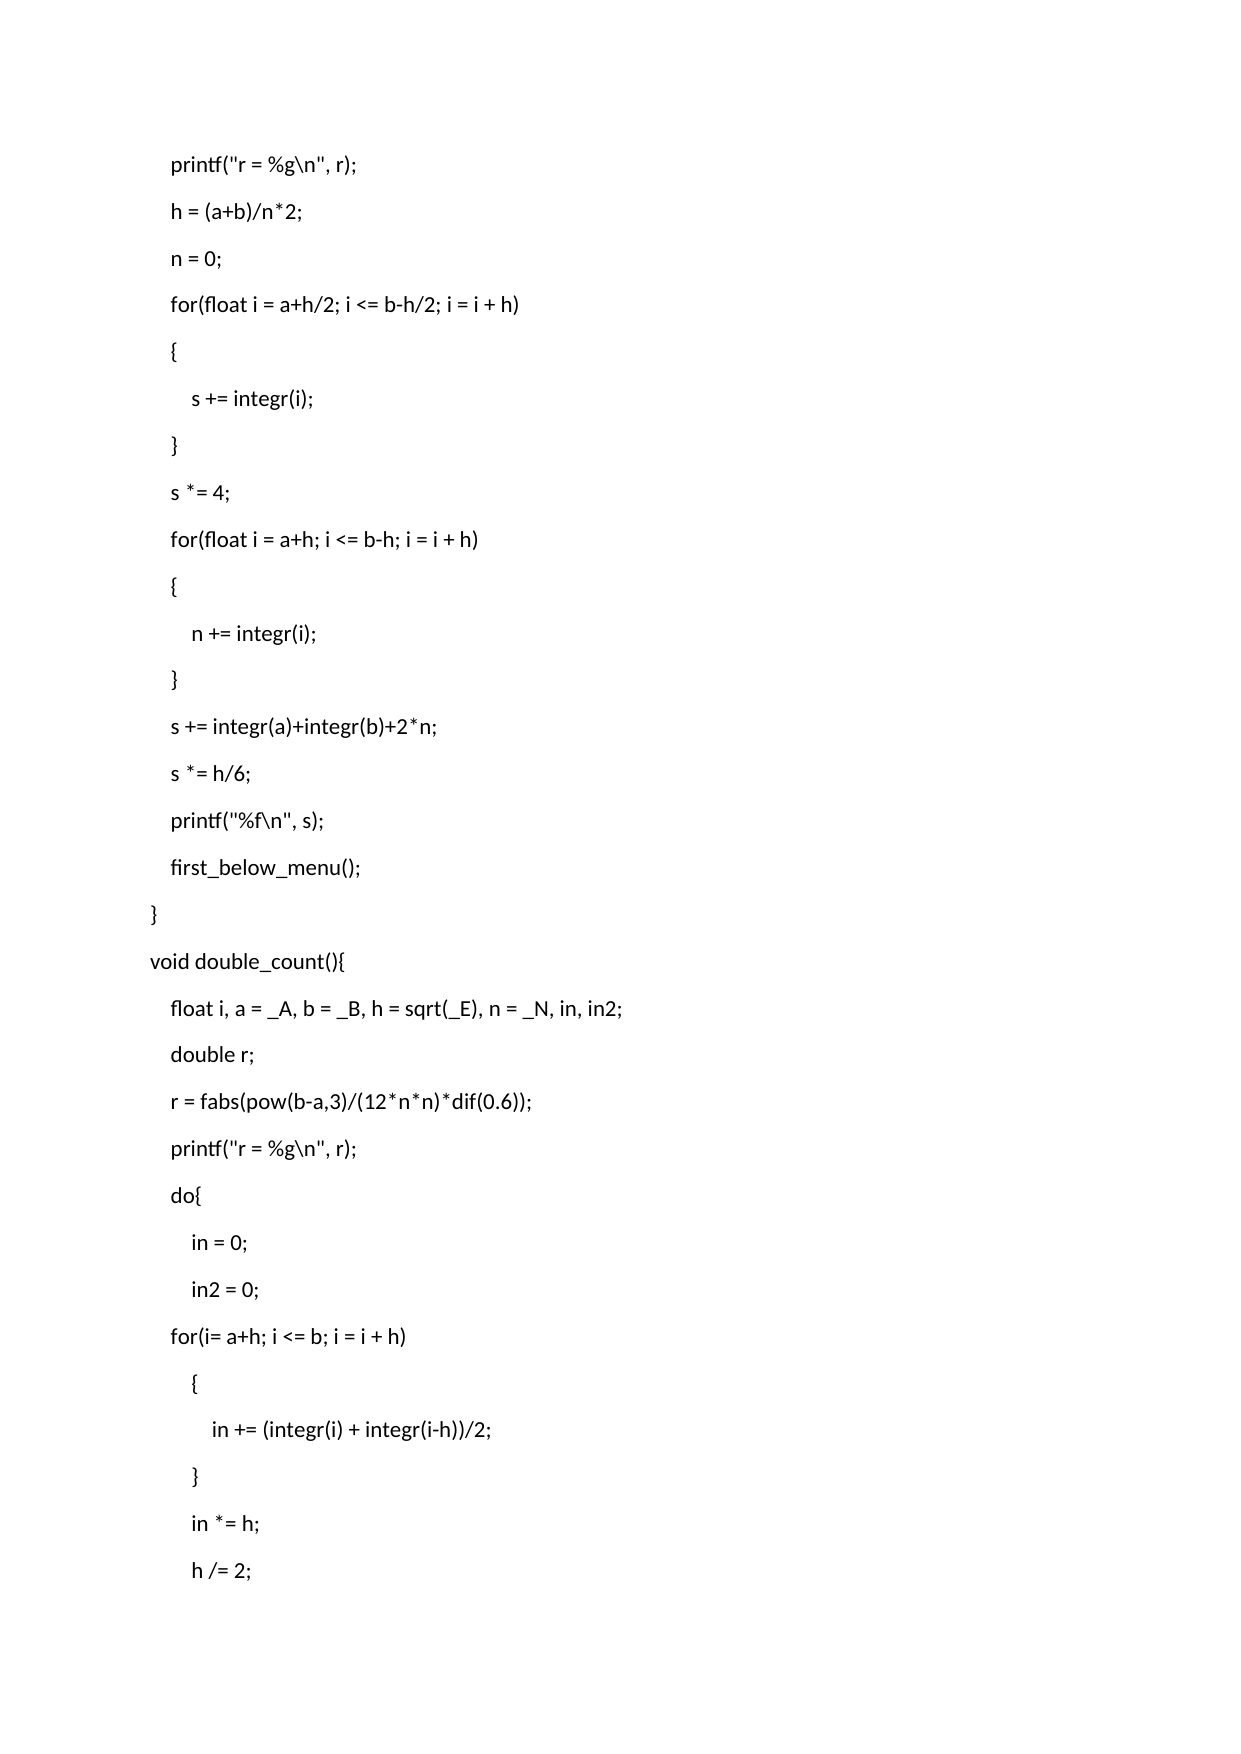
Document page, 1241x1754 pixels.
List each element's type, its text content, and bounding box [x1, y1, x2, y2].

text } [150, 1462, 1090, 1491]
text s *= h/6; [150, 759, 1090, 787]
text { [150, 337, 1090, 366]
text r = fabs(pow(b-a,3)/(12*n*n)*dif(0.6)); [150, 1087, 1090, 1116]
text in2 = 0; [150, 1275, 1090, 1303]
text in *= h; [150, 1509, 1090, 1537]
text float i, a = _A, b = _B, h = sqrt(_E), n = _N, in, in2; [150, 994, 1090, 1022]
text } [150, 431, 1090, 459]
text h = (a+b)/n*2; [150, 197, 1090, 225]
text } [150, 900, 1090, 928]
text printf("r = %g\n", r); [150, 1134, 1090, 1162]
text in += (integr(i) + integr(i-h))/2; [150, 1416, 1090, 1444]
text printf("r = %g\n", r); [150, 150, 1090, 178]
text do{ [150, 1181, 1090, 1209]
text s += integr(i); [150, 384, 1090, 412]
text n += integr(i); [150, 619, 1090, 647]
text h /= 2; [150, 1556, 1090, 1584]
text { [150, 1369, 1090, 1397]
text n = 0; [150, 244, 1090, 272]
text void double_count(){ [150, 947, 1090, 975]
text for(i= a+h; i <= b; i = i + h) [150, 1322, 1090, 1350]
text first_below_menu(); [150, 853, 1090, 881]
text for(float i = a+h/2; i <= b-h/2; i = i + h) [150, 291, 1090, 319]
text s += integr(a)+integr(b)+2*n; [150, 712, 1090, 741]
text } [150, 666, 1090, 694]
text { [150, 572, 1090, 600]
text in = 0; [150, 1228, 1090, 1256]
text for(float i = a+h; i <= b-h; i = i + h) [150, 525, 1090, 553]
text s *= 4; [150, 478, 1090, 506]
text printf("%f\n", s); [150, 806, 1090, 834]
text double r; [150, 1041, 1090, 1069]
